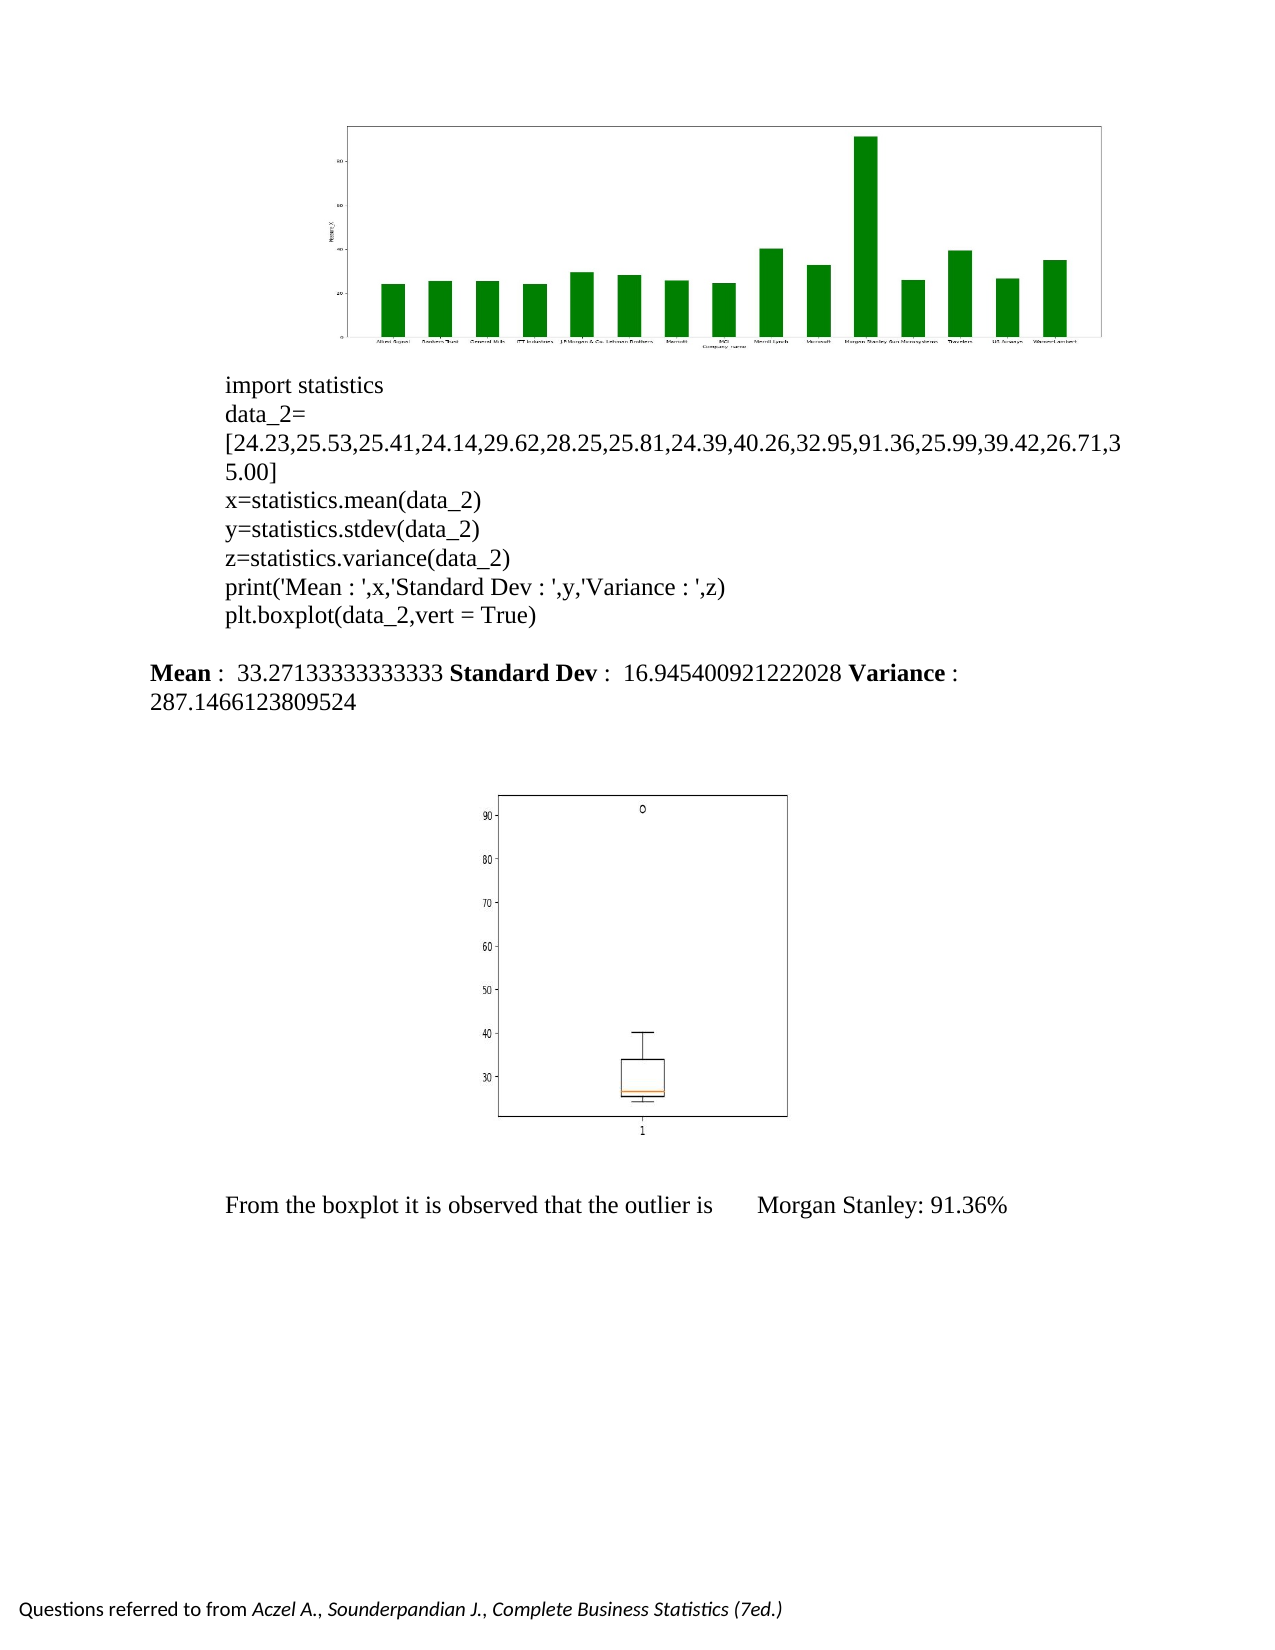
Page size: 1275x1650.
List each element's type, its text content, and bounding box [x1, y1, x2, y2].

list import statistics [225, 370, 1125, 399]
text Mean : 33.27133333333333 Standard Dev : 16.945400921222028 Variance : 287.1466123809524 [150, 658, 1125, 715]
list data_2= [24.23,25.53,25.41,24.14,29.62,28.25,25.81,24.39,40.26,32.95,91.36,25.99,39.42,26.71,35.00] [225, 399, 1125, 485]
list plt.boxplot(data_2,vert = True) [225, 600, 1125, 629]
list y=statistics.stdev(data_2) [225, 514, 1125, 543]
list x=statistics.mean(data_2) [225, 485, 1125, 514]
list print('Mean : ',x,'Standard Dev : ',y,'Variance : ',z) [225, 572, 1125, 600]
list z=statistics.variance(data_2) [225, 543, 1125, 572]
list From the boxplot it is observed that the outlier is Morgan Stanley: 91.36% [225, 1190, 1125, 1219]
picture [225, 93, 1198, 367]
picture [451, 744, 824, 1162]
